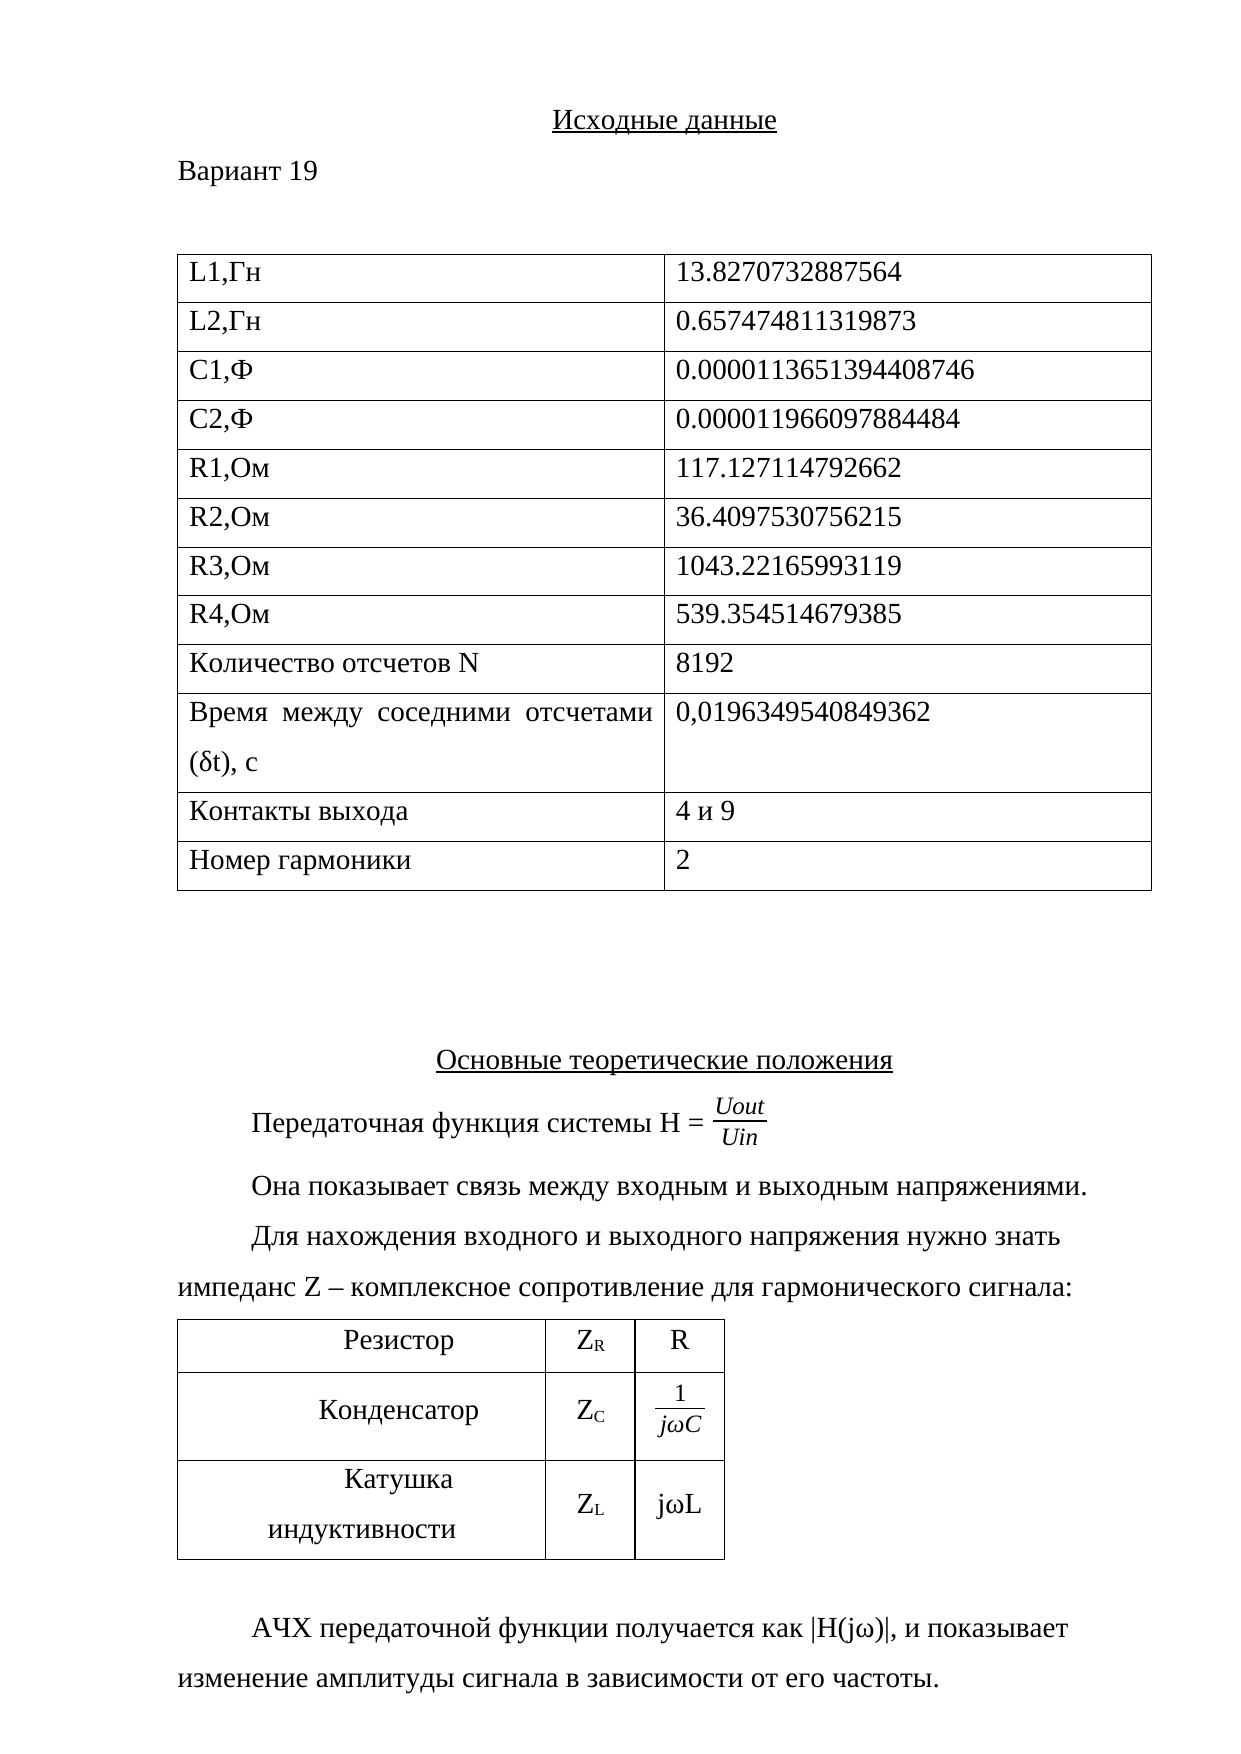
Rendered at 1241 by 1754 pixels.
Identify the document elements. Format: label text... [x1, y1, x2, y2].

table_cell Номер гармоники [178, 842, 664, 890]
table_cell R2,Ом [178, 499, 664, 547]
table_cell 539.354514679385 [665, 596, 1151, 644]
table_cell С1,Ф [178, 352, 664, 400]
table_cell 36.4097530756215 [665, 499, 1151, 547]
table_header ZR [546, 1320, 634, 1372]
table_header R [636, 1320, 724, 1372]
text Она показывает связь между входным и выходным напряжениями. [177, 1168, 1152, 1202]
table_cell Время между соседними отсчетами (δt), c [178, 694, 664, 792]
table_cell Конденсатор [178, 1373, 545, 1460]
table_cell С2,Ф [178, 401, 664, 449]
table_cell 2 [665, 842, 1151, 890]
table_cell Количество отсчетов N [178, 645, 664, 693]
table_cell Контакты выхода [178, 793, 664, 841]
table_cell 8192 [665, 645, 1151, 693]
table_cell Катушка индуктивности [178, 1461, 545, 1559]
table_cell R3,Ом [178, 548, 664, 595]
table_header 13.8270732887564 [665, 255, 1151, 302]
table_cell 0.0000113651394408746 [665, 352, 1151, 400]
table_cell [636, 1373, 724, 1460]
table_cell 0.657474811319873 [665, 303, 1151, 351]
table_cell 4 и 9 [665, 793, 1151, 841]
text Исходные данные [177, 102, 1152, 136]
text АЧХ передаточной функции получается как |H(jω)|, и показывает изменение амплитуды сигнала в зависимости от его частоты. [177, 1610, 1152, 1694]
table_cell 0.000011966097884484 [665, 401, 1151, 449]
text Передаточная функция системы H = [177, 1092, 1152, 1151]
text Основные теоретические положения [177, 1042, 1152, 1076]
table_cell jωL [636, 1461, 724, 1559]
table_cell R1,Ом [178, 450, 664, 498]
table_header L1,Гн [178, 255, 664, 302]
text Вариант 19 [177, 153, 1152, 186]
table_cell 0,0196349540849362 [665, 694, 1151, 792]
table_cell L2,Гн [178, 303, 664, 351]
table_header Резистор [178, 1320, 545, 1372]
table_cell 117.127114792662 [665, 450, 1151, 498]
table_cell ZC [546, 1373, 634, 1460]
table_cell R4,Ом [178, 596, 664, 644]
text Для нахождения входного и выходного напряжения нужно знать импеданс Z – комплексное сопротивление для гармонического сигнала: [177, 1218, 1152, 1302]
table_cell ZL [546, 1461, 634, 1559]
table_cell 1043.22165993119 [665, 548, 1151, 595]
